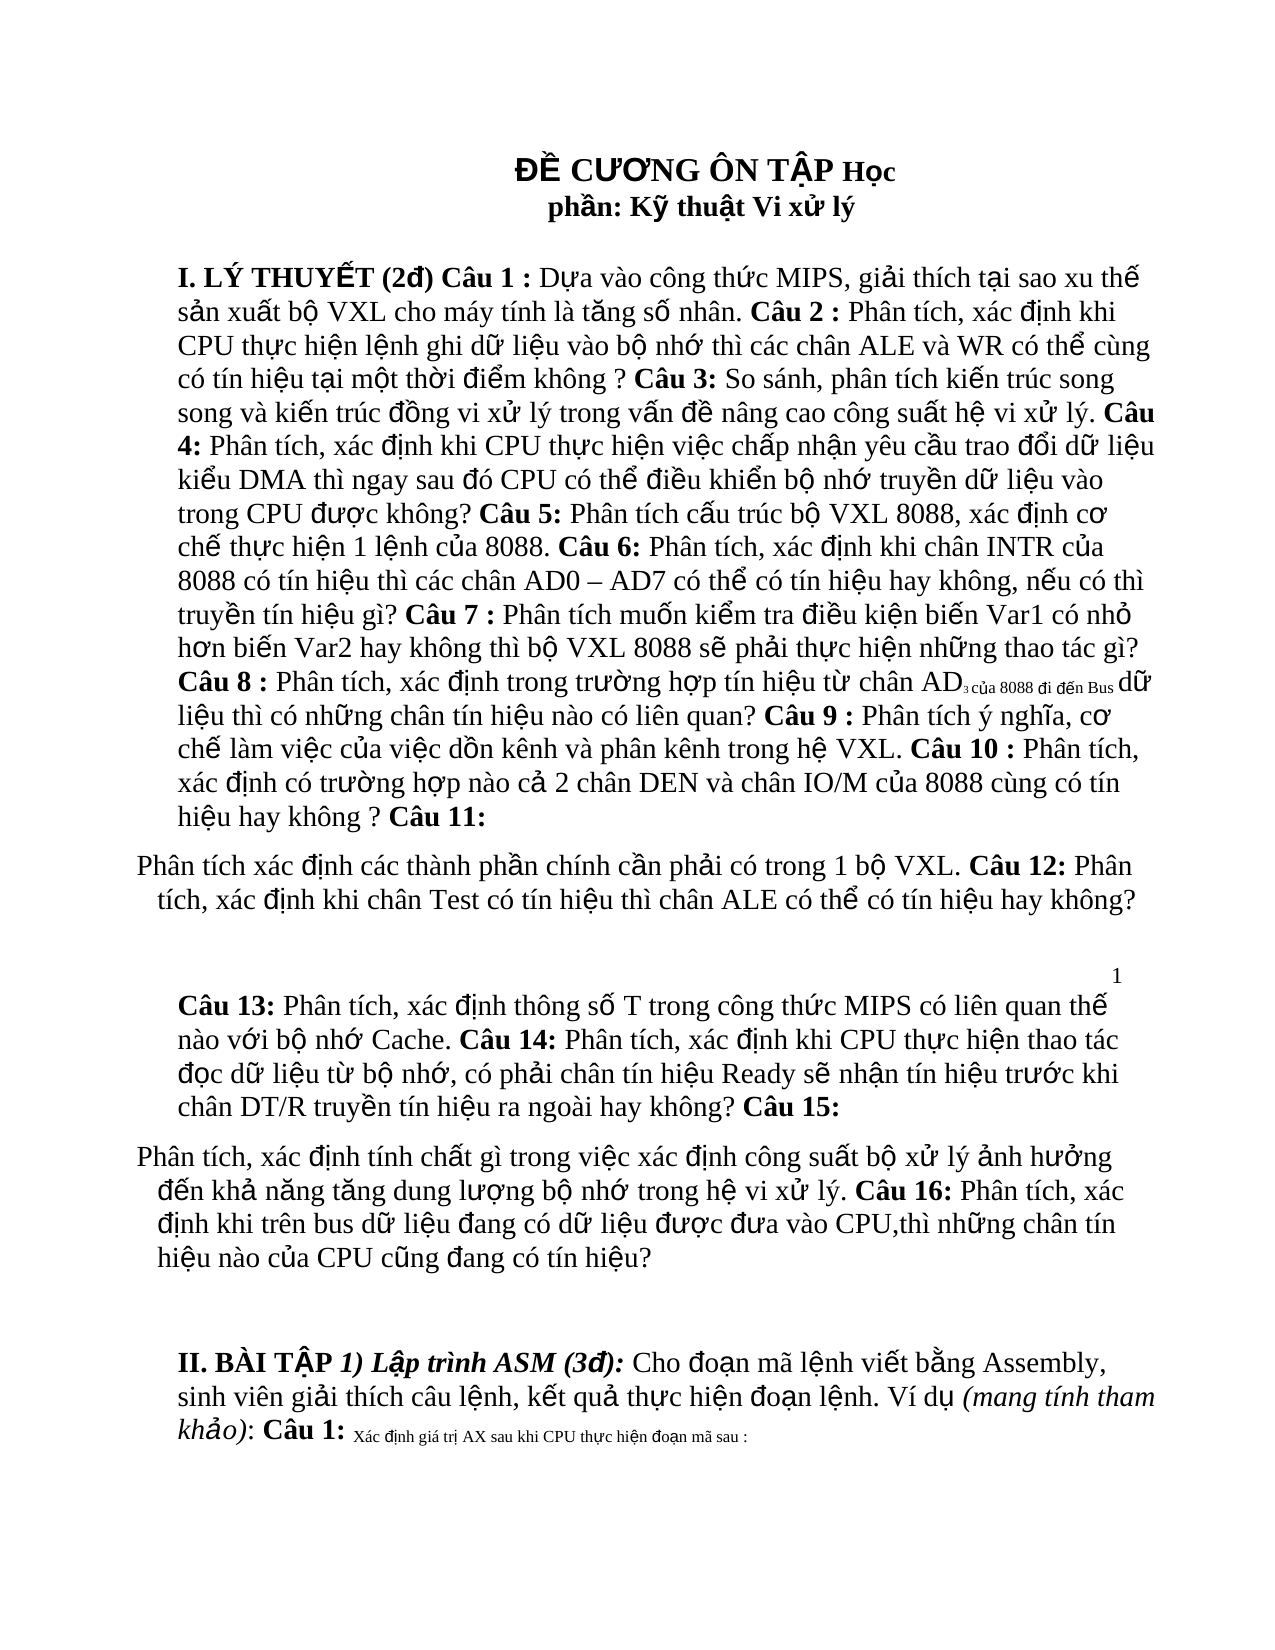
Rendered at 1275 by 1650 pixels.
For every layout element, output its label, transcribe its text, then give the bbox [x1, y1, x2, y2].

text Câu 13: Phân tích, xác định thông số T trong công thức MIPS có liên quan thế nào với bộ nhớ Cache. Câu 14: Phân tích, xác định khi CPU thực hiện thao tác đọc dữ liệu từ bộ nhớ, có phải chân tín hiệu Ready sẽ nhận tín hiệu trước khi chân DT/R truyền tín hiệu ra ngoài hay không? Câu 15: [177, 988, 1158, 1123]
text I. LÝ THUYẾT (2đ) Câu 1 : Dựa vào công thức MIPS, giải thích tại sao xu thế sản xuất bộ VXL cho máy tính là tăng số nhân. Câu 2 : Phân tích, xác định khi CPU thực hiện lệnh ghi dữ liệu vào bộ nhớ thì các chân ALE và WR có thể cùng có tín hiệu tại một thời điểm không ? Câu 3: So sánh, phân tích kiến trúc song song và kiến trúc đồng vi xử lý trong vấn đề nâng cao công suất hệ vi xử lý. Câu 4: Phân tích, xác định khi CPU thực hiện việc chấp nhận yêu cầu trao đổi dữ liệu kiểu DMA thì ngay sau đó CPU có thể điều khiển bộ nhớ truyền dữ liệu vào trong CPU được không? Câu 5: Phân tích cấu trúc bộ VXL 8088, xác định cơ chế thực hiện 1 lệnh của 8088. Câu 6: Phân tích, xác định khi chân INTR của 8088 có tín hiệu thì các chân AD0 – AD7 có thể có tín hiệu hay không, nếu có thì truyền tín hiệu gì? Câu 7 : Phân tích muốn kiểm tra điều kiện biến Var1 có nhỏ hơn biến Var2 hay không thì bộ VXL 8088 sẽ phải thực hiện những thao tác gì? Câu 8 : Phân tích, xác định trong trường hợp tín hiệu từ chân AD3 của 8088 đi đến Bus dữ liệu thì có những chân tín hiệu nào có liên quan? Câu 9 : Phân tích ý nghĩa, cơ chế làm việc của việc dồn kênh và phân kênh trong hệ VXL. Câu 10 : Phân tích, xác định có trường hợp nào cả 2 chân DEN và chân IO/M của 8088 cùng có tín hiệu hay không ? Câu 11: [177, 260, 1158, 832]
text Phân tích, xác định tính chất gì trong việc xác định công suất bộ xử lý ảnh hưởng đến khả năng tăng dung lượng bộ nhớ trong hệ vi xử lý. Câu 16: Phân tích, xác định khi trên bus dữ liệu đang có dữ liệu được đưa vào CPU,thì những chân tín hiệu nào của CPU cũng đang có tín hiệu? [136, 1139, 1158, 1273]
text 1 [1111, 962, 1158, 988]
text Phân tích xác định các thành phần chính cần phải có trong 1 bộ VXL. Câu 12: Phân tích, xác định khi chân Test có tín hiệu thì chân ALE có thể có tín hiệu hay không? [136, 848, 1158, 916]
text II. BÀI TẬP 1) Lập trình ASM (3đ): Cho đoạn mã lệnh viết bằng Assembly, sinh viên giải thích câu lệnh, kết quả thực hiện đoạn lệnh. Ví dụ (mang tính tham khảo): Câu 1: Xác định giá trị AX sau khi CPU thực hiện đoạn mã sau : [177, 1345, 1158, 1448]
text ĐỀ CƯƠNG ÔN TẬP Học phần: Kỹ thuật Vi xử lý [510, 150, 900, 222]
